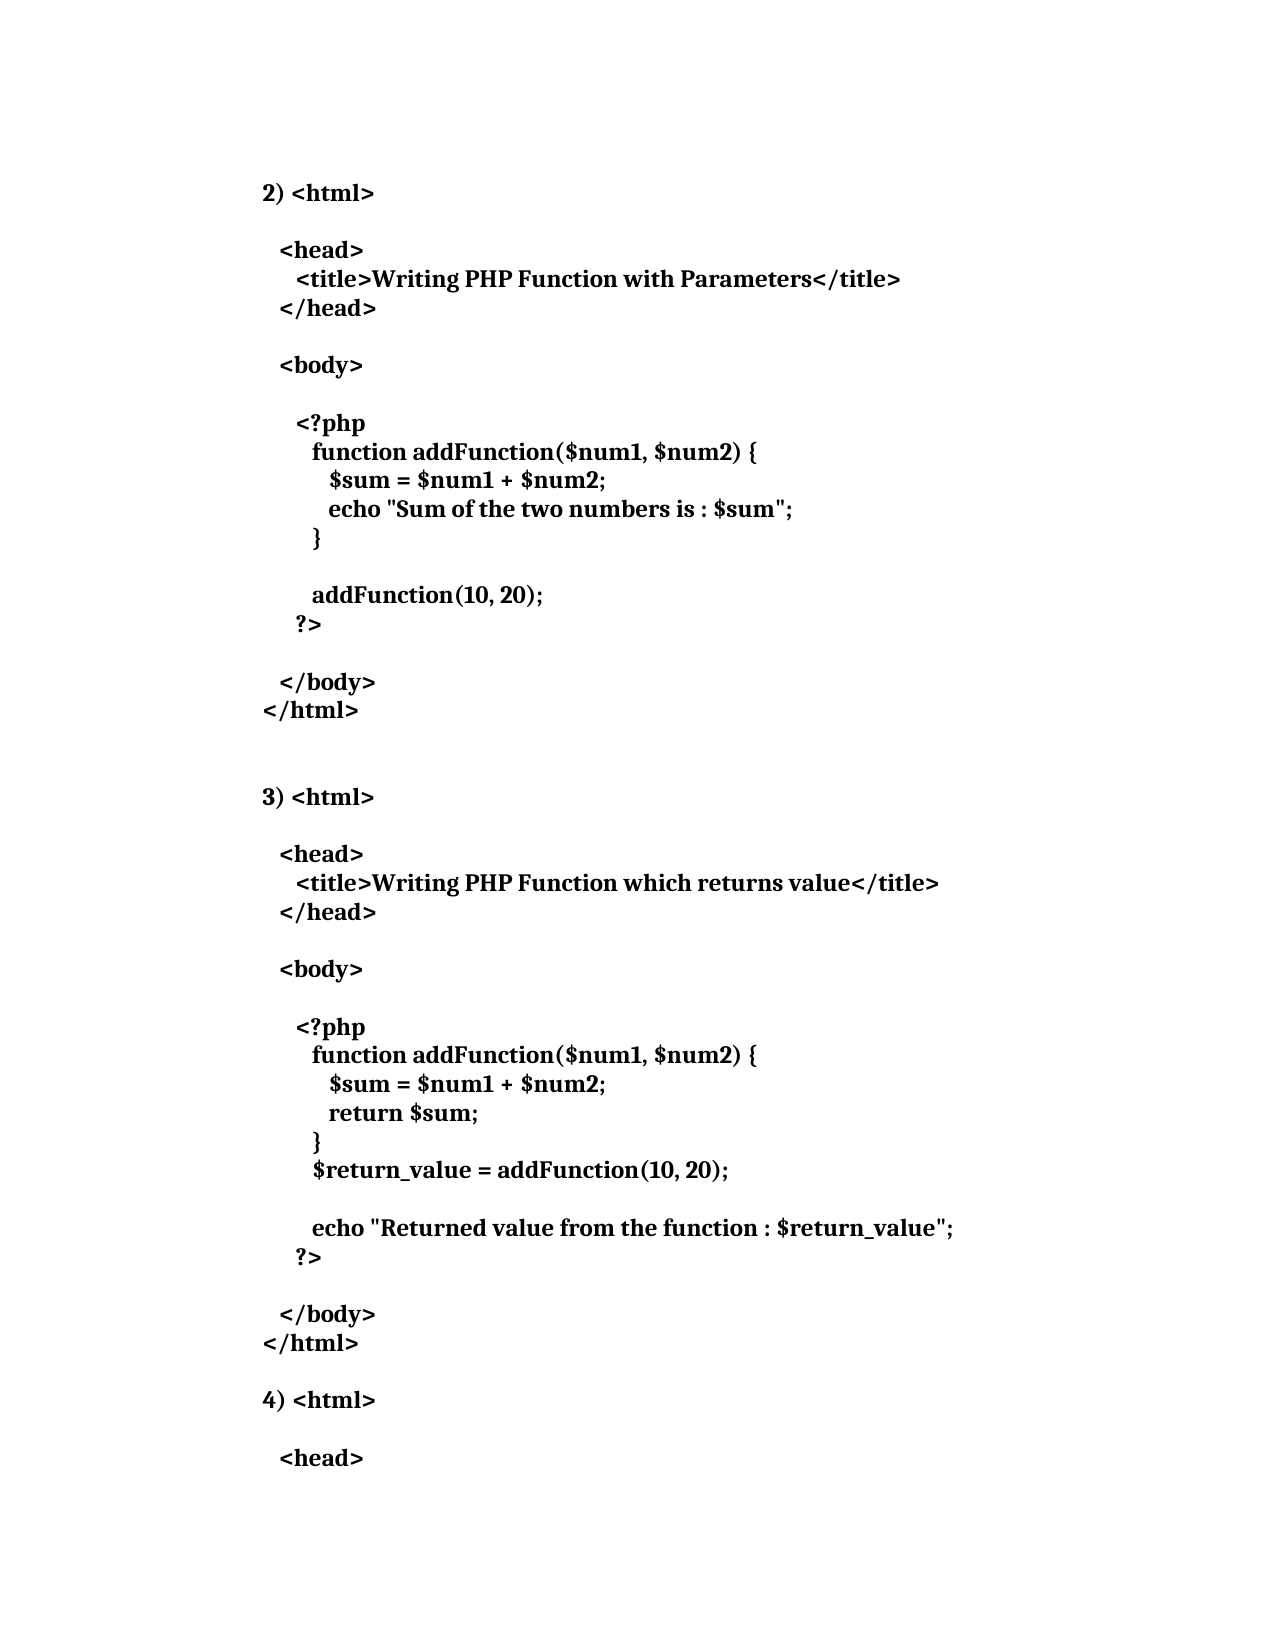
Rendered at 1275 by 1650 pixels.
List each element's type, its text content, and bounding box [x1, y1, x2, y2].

list addFunction(10, 20); [262, 581, 1087, 610]
list $sum = $num1 + $num2; [262, 1070, 1087, 1099]
list <head> [262, 236, 1087, 265]
list ?> [262, 610, 1087, 639]
list echo "Sum of the two numbers is : $sum"; [262, 495, 1087, 524]
list return $sum; [262, 1099, 1087, 1127]
list <?php [262, 1012, 1087, 1041]
list </html> [262, 696, 1087, 725]
list 4) <html> [262, 1386, 1087, 1415]
list </body> [262, 1300, 1087, 1329]
list </html> [262, 1329, 1087, 1357]
list function addFunction($num1, $num2) { [262, 1041, 1087, 1070]
list 2) <html> [262, 179, 1087, 207]
list <body> [262, 351, 1087, 380]
list <head> [262, 840, 1087, 869]
list echo "Returned value from the function : $return_value"; [262, 1214, 1087, 1242]
list <head> [262, 1444, 1087, 1472]
list ?> [262, 1242, 1087, 1271]
list function addFunction($num1, $num2) { [262, 437, 1087, 466]
list } [262, 1127, 1087, 1156]
list <body> [262, 955, 1087, 984]
list <title>Writing PHP Function with Parameters</title> [262, 265, 1087, 294]
list </head> [262, 294, 1087, 322]
list } [262, 524, 1087, 552]
list $return_value = addFunction(10, 20); [262, 1156, 1087, 1185]
list $sum = $num1 + $num2; [262, 466, 1087, 495]
list 3) <html> [262, 782, 1087, 811]
list </body> [262, 667, 1087, 696]
list </head> [262, 897, 1087, 926]
list <title>Writing PHP Function which returns value</title> [262, 869, 1087, 897]
list <?php [262, 409, 1087, 437]
